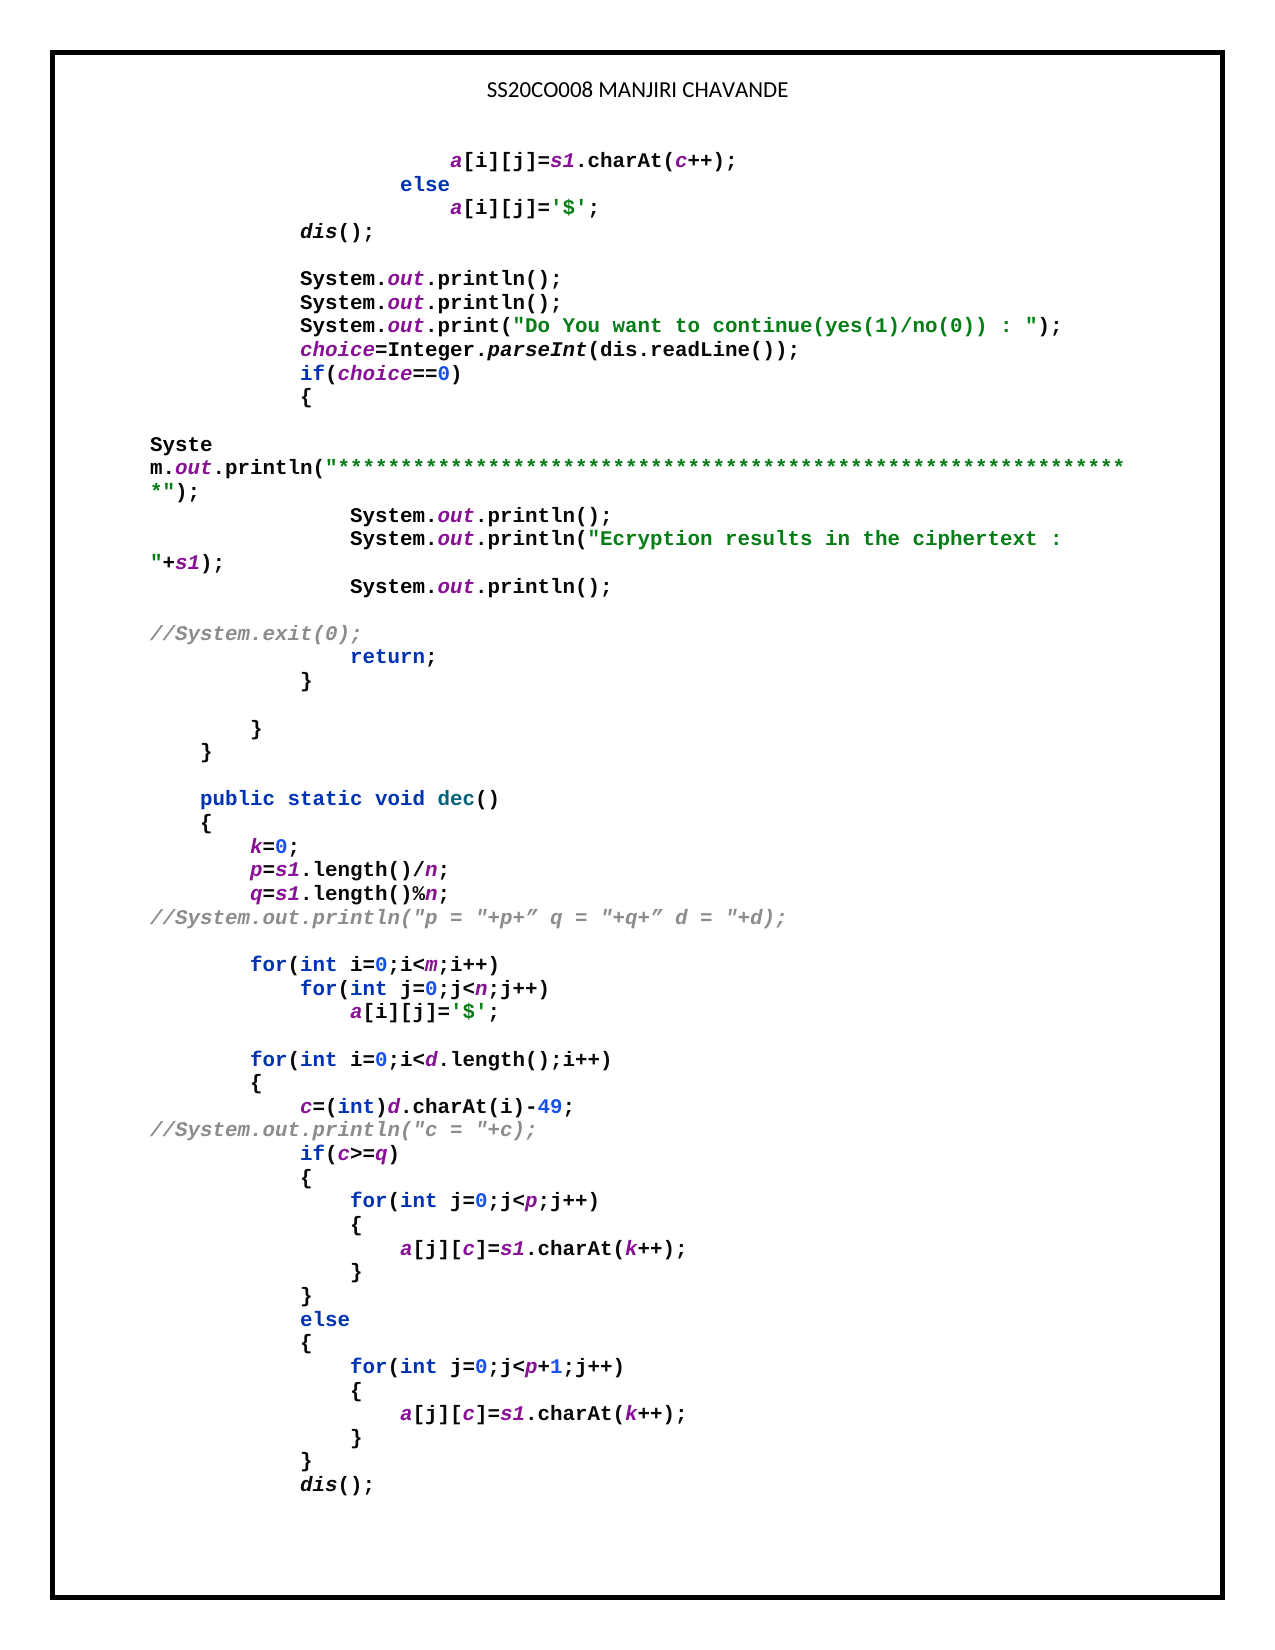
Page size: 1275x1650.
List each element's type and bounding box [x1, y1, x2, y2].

text [150, 150, 1125, 1498]
